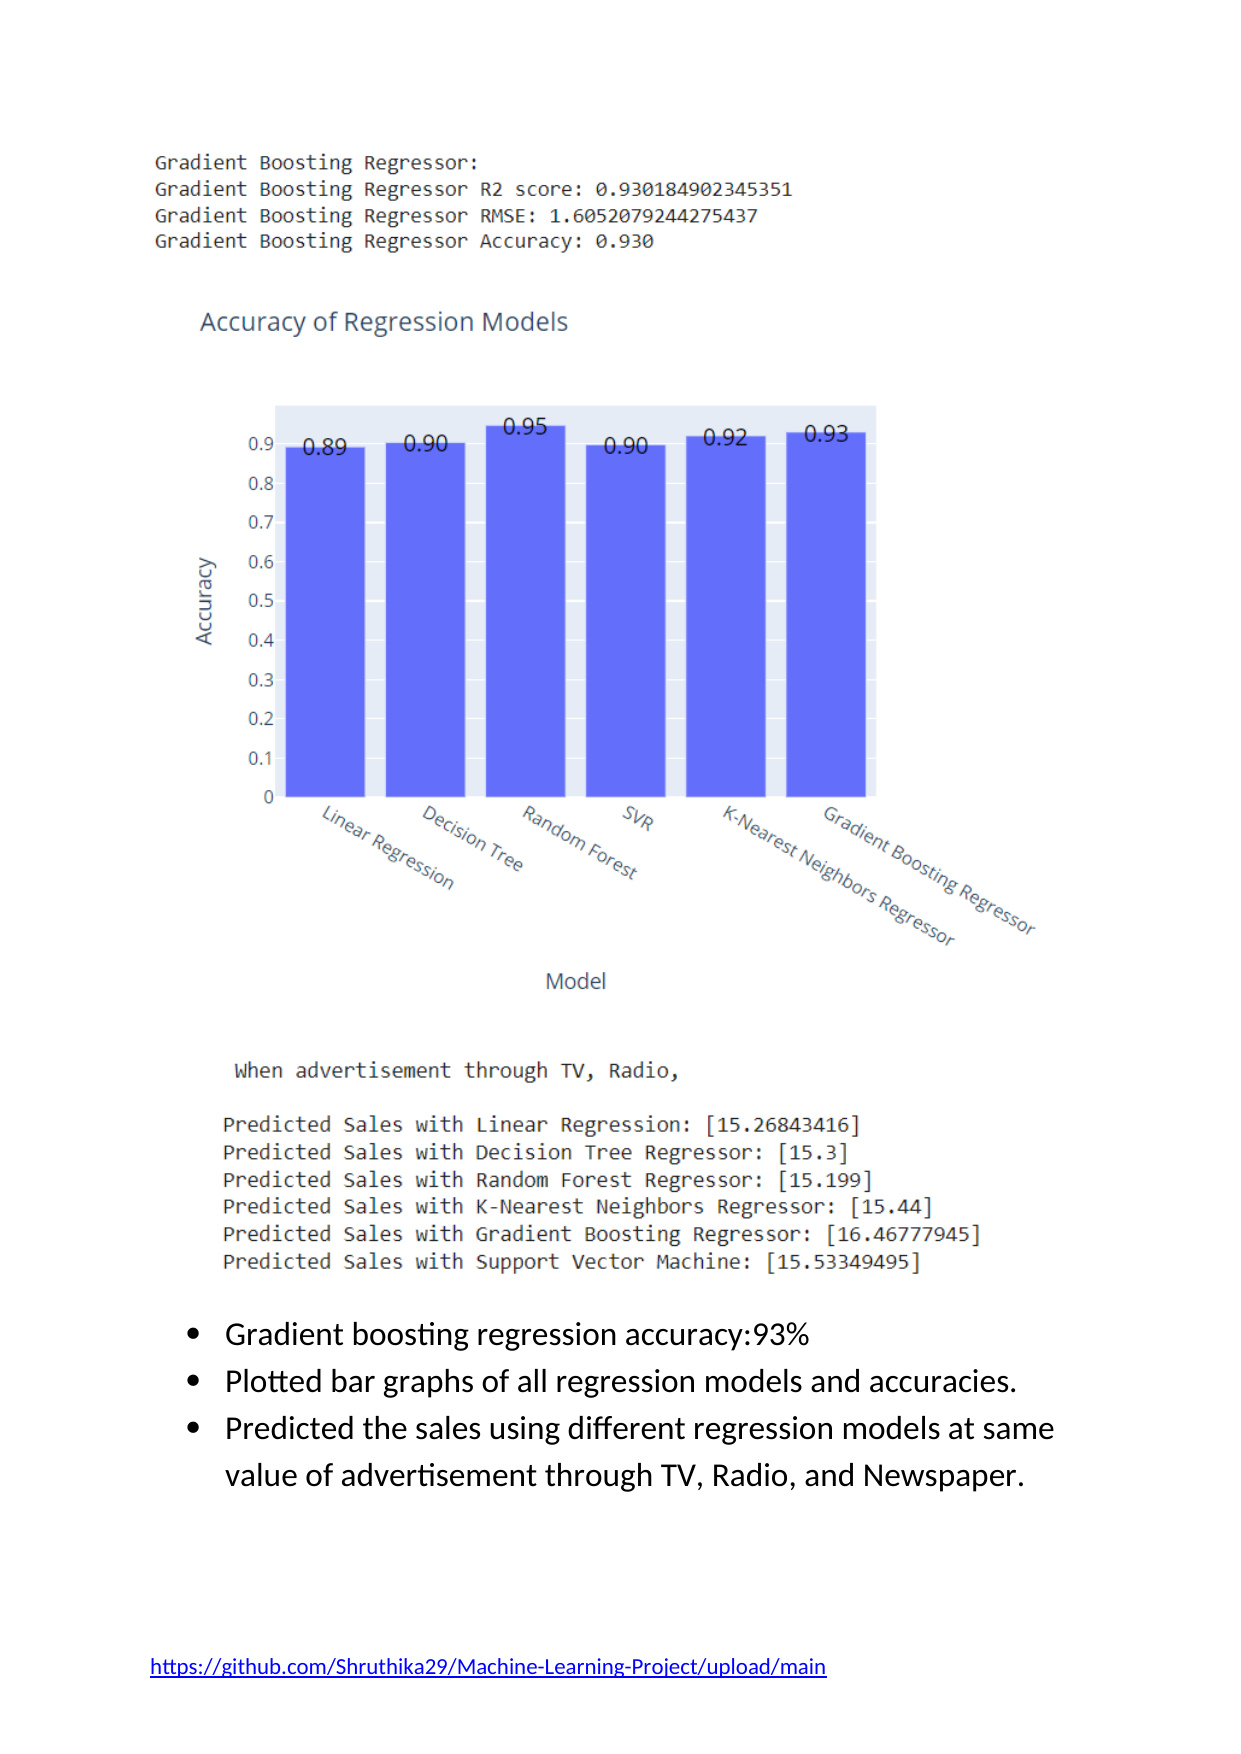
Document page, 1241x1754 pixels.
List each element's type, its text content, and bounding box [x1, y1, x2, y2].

picture [150, 150, 1091, 1006]
list Gradient boosting regression accuracy:93% [187, 1313, 1090, 1354]
list Predicted the sales using different regression models at same value of advertisement through TV, Radio, and Newspaper. [187, 1407, 1090, 1494]
list Plotted bar graphs of all regression models and accuracies. [187, 1360, 1090, 1401]
picture [205, 1031, 1035, 1289]
